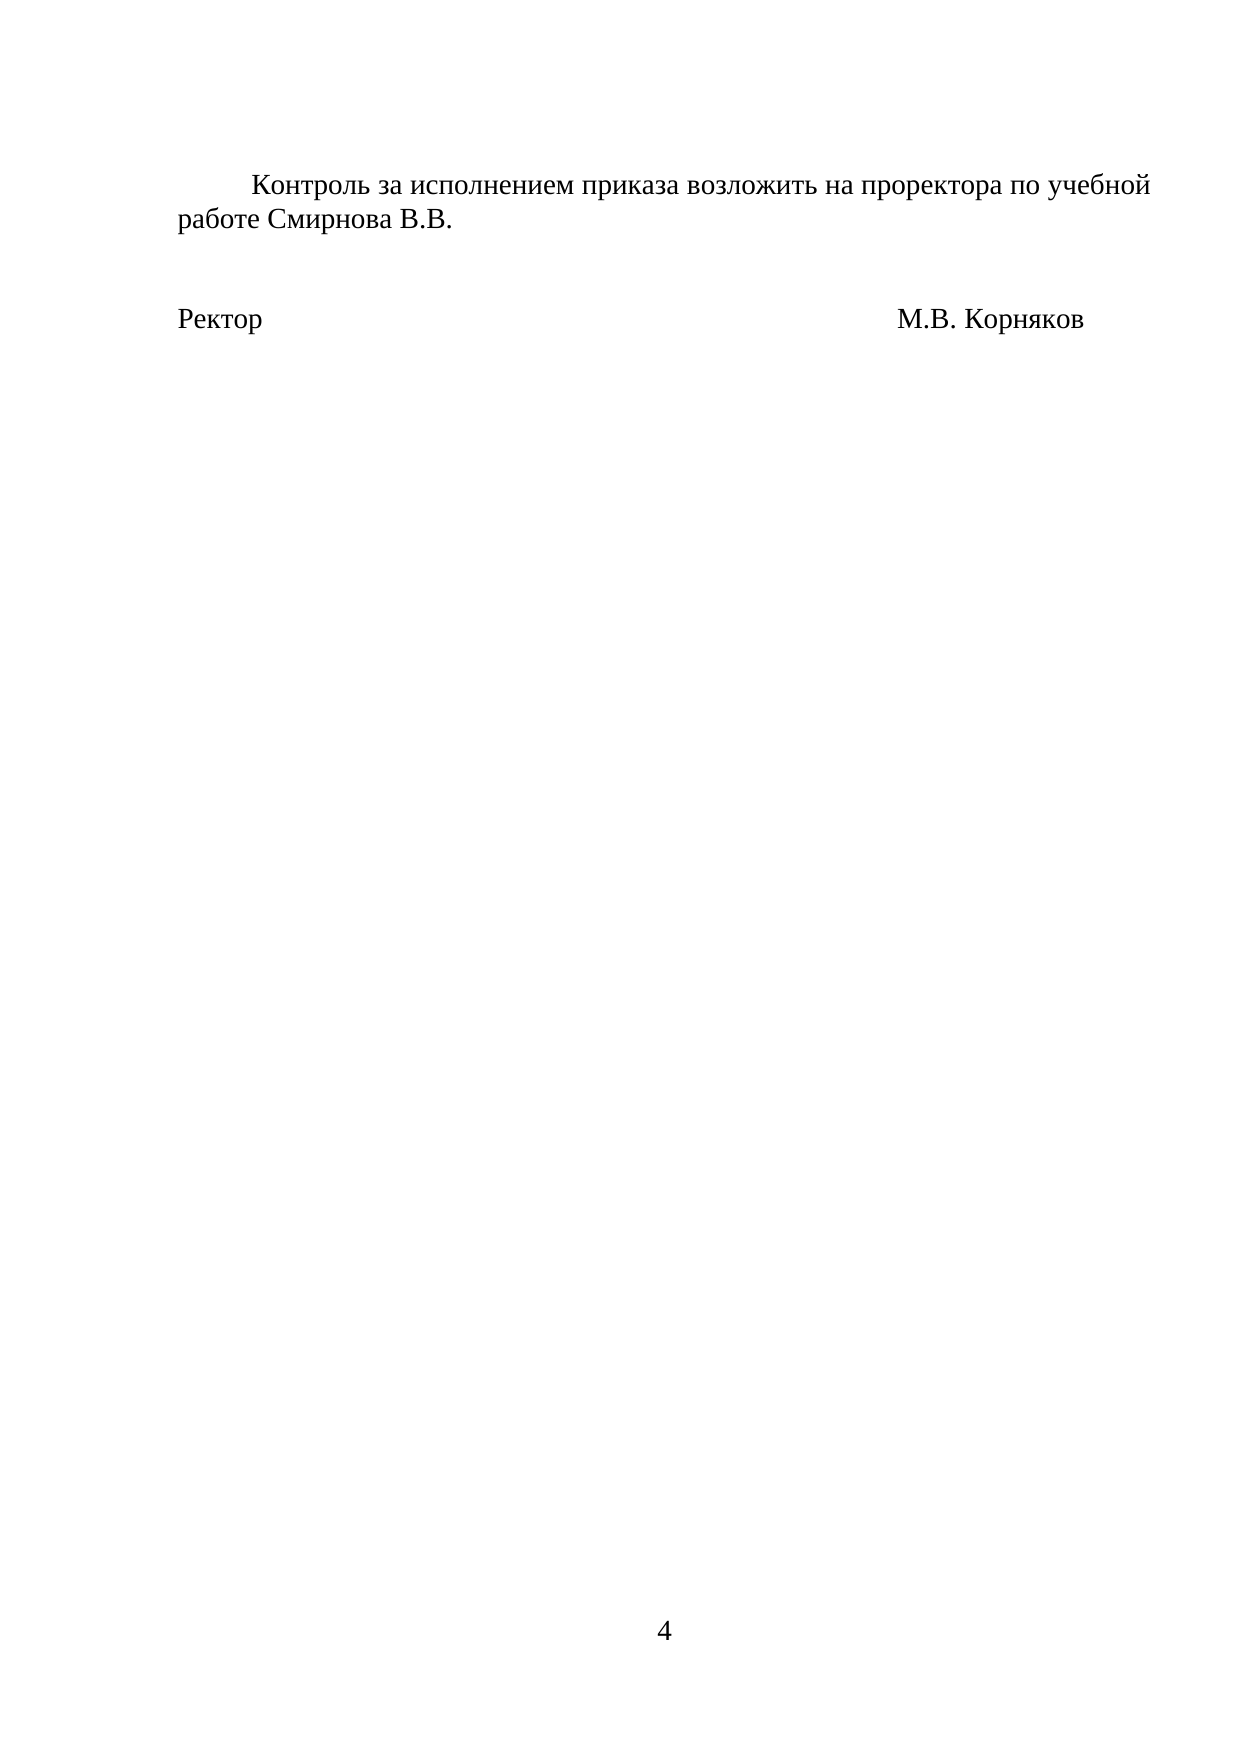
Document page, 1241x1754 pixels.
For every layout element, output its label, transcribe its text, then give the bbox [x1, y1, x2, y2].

text Контроль за исполнением приказа возложить на проректора по учебной работе Смирнова В.В. [177, 167, 1152, 234]
text Ректор М.В. Корняков [177, 301, 1152, 335]
